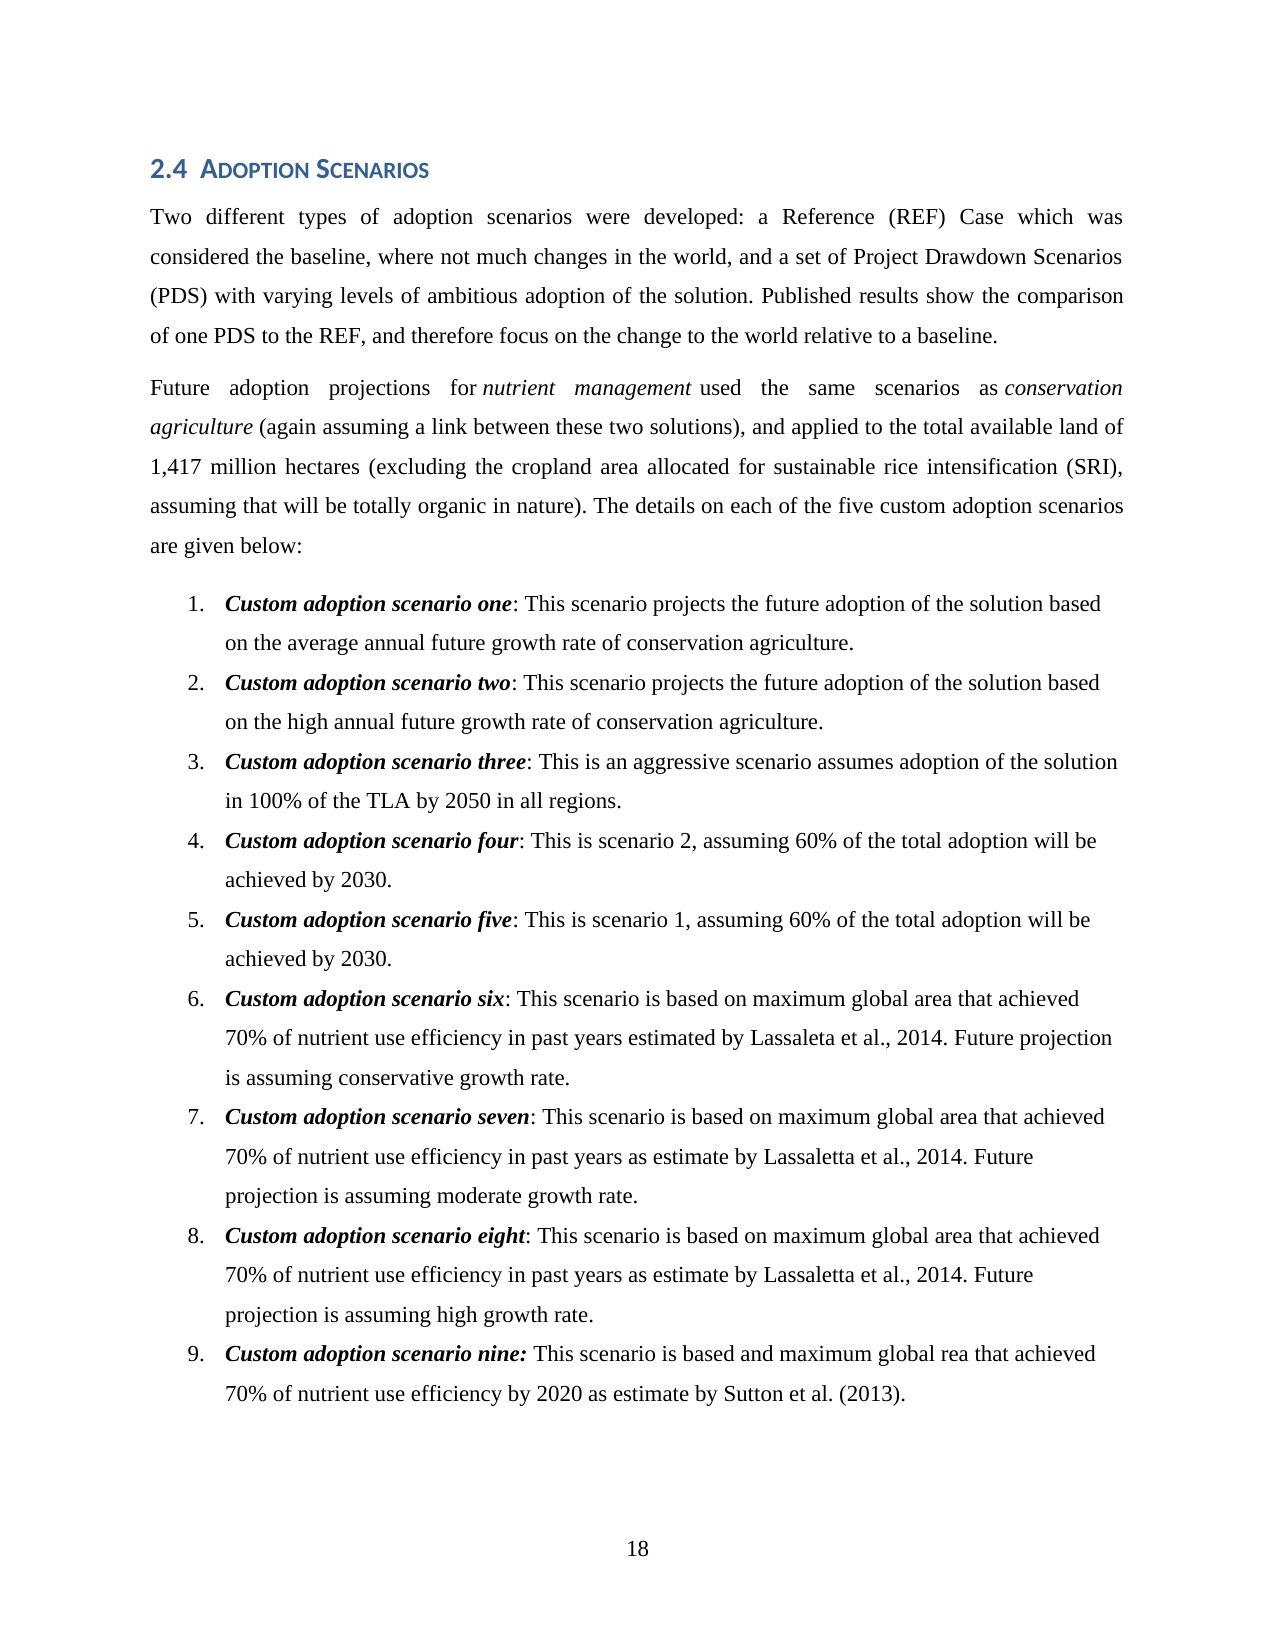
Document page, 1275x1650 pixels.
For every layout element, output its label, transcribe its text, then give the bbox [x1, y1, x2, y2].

list Custom adoption scenario nine: This scenario is based and maximum global rea that achieved 70% of nutrient use efficiency by 2020 as estimate by Sutton et al. (2013). [187, 1340, 1125, 1406]
list Custom adoption scenario five: This is scenario 1, assuming 60% of the total adoption will be achieved by 2030. [187, 906, 1125, 972]
list Custom adoption scenario seven: This scenario is based on maximum global area that achieved 70% of nutrient use efficiency in past years as estimate by Lassaletta et al., 2014. Future projection is assuming moderate growth rate. [187, 1103, 1125, 1208]
subtitle Adoption Scenarios [150, 150, 1125, 186]
list Custom adoption scenario two: This scenario projects the future adoption of the solution based on the high annual future growth rate of conservation agriculture. [187, 669, 1125, 735]
text Future adoption projections for nutrient management used the same scenarios as conservation agriculture (again assuming a link between these two solutions), and applied to the total available land of 1,417 million hectares (excluding the cropland area allocated for sustainable rice intensification (SRI), assuming that will be totally organic in nature). The details on each of the five custom adoption scenarios are given below: [150, 374, 1125, 558]
text Two different types of adoption scenarios were developed: a Reference (REF) Case which was considered the baseline, where not much changes in the world, and a set of Project Drawdown Scenarios (PDS) with varying levels of ambitious adoption of the solution. Published results show the comparison of one PDS to the REF, and therefore focus on the change to the world relative to a baseline. [150, 203, 1125, 348]
list Custom adoption scenario three: This is an aggressive scenario assumes adoption of the solution in 100% of the TLA by 2050 in all regions. [187, 748, 1125, 814]
list Custom adoption scenario four: This is scenario 2, assuming 60% of the total adoption will be achieved by 2030. [187, 827, 1125, 893]
list Custom adoption scenario one: This scenario projects the future adoption of the solution based on the average annual future growth rate of conservation agriculture. [187, 590, 1125, 656]
list Custom adoption scenario six: This scenario is based on maximum global area that achieved 70% of nutrient use efficiency in past years estimated by Lassaleta et al., 2014. Future projection is assuming conservative growth rate. [187, 985, 1125, 1090]
list Custom adoption scenario eight: This scenario is based on maximum global area that achieved 70% of nutrient use efficiency in past years as estimate by Lassaletta et al., 2014. Future projection is assuming high growth rate. [187, 1222, 1125, 1327]
